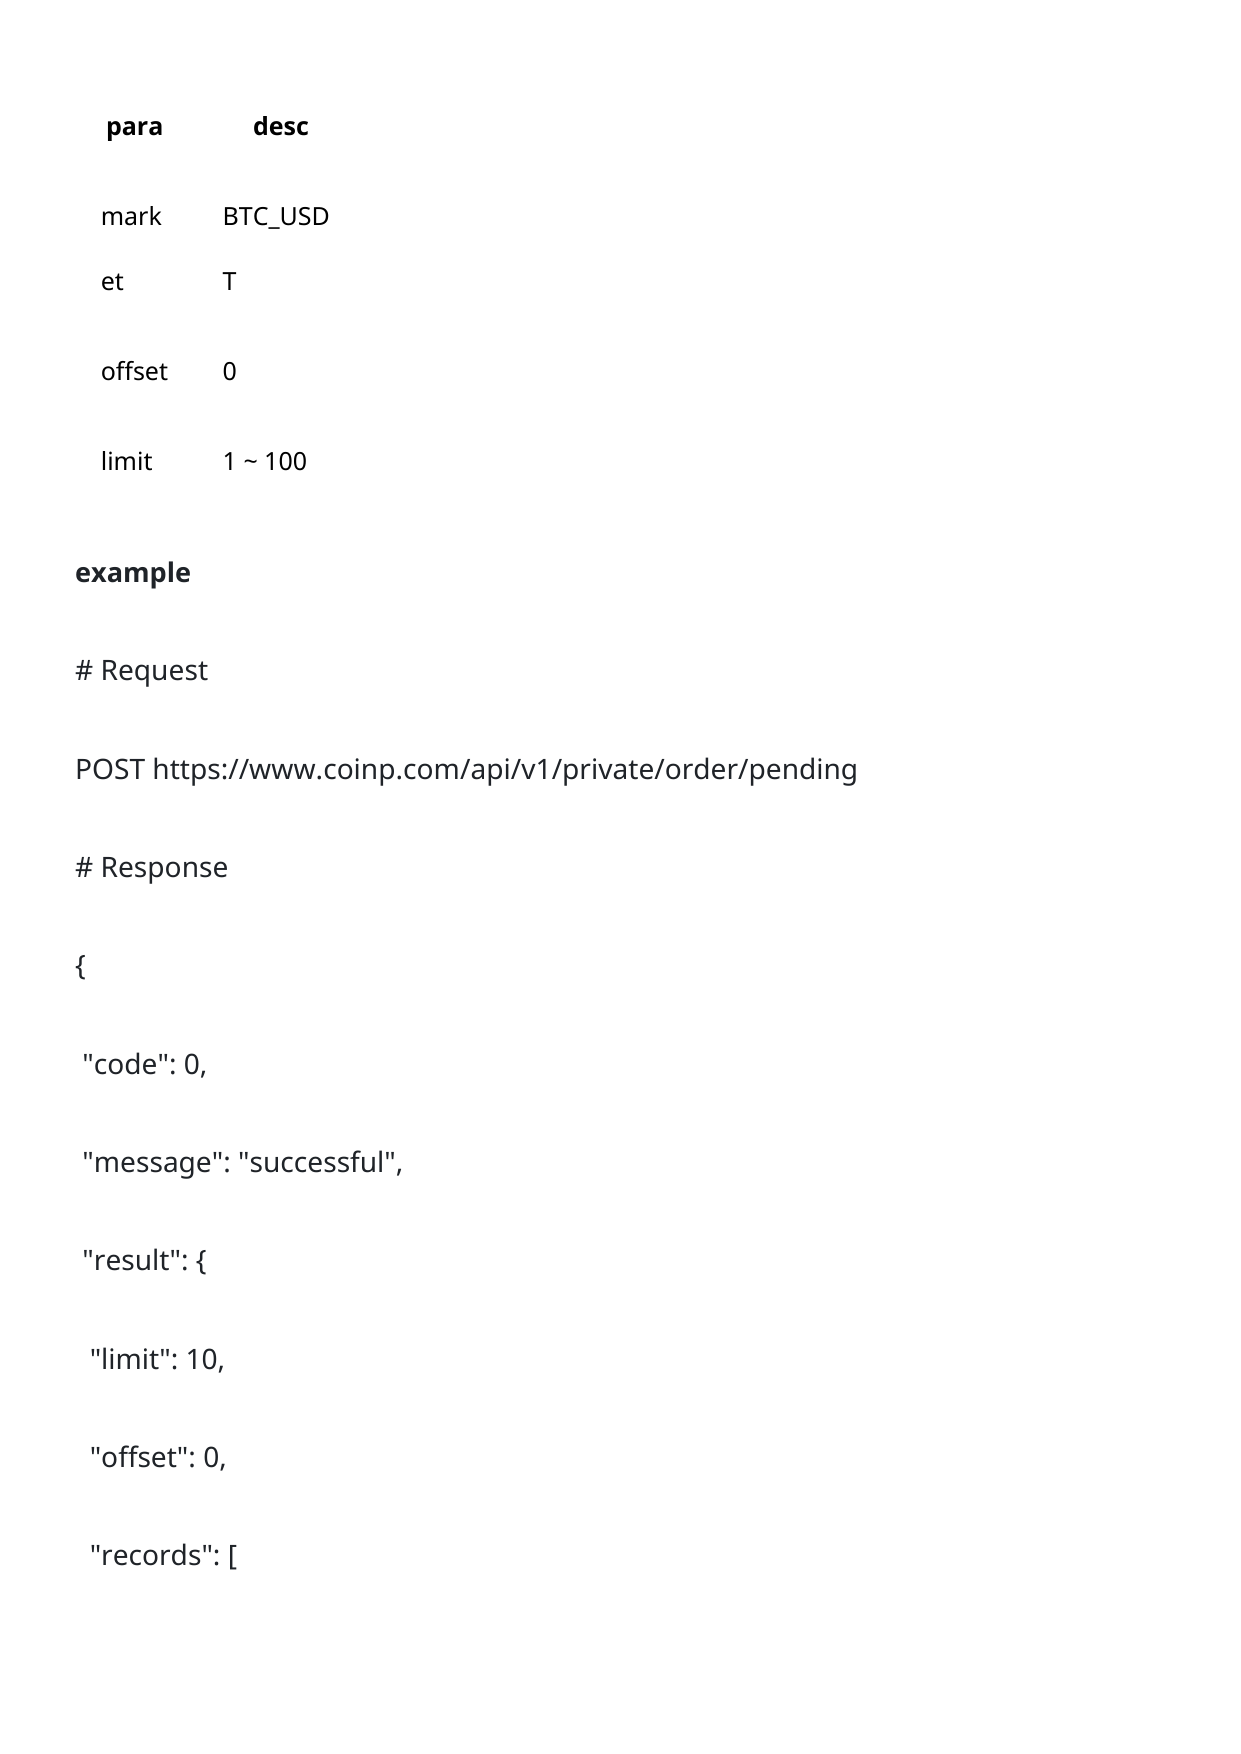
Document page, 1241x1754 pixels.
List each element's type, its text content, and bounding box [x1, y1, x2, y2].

text # Request [75, 637, 1165, 702]
text # Response [75, 834, 1165, 899]
text "code": 0, [75, 1031, 1165, 1096]
text "limit": 10, [75, 1326, 1165, 1391]
text { [75, 932, 1165, 997]
text "message": "successful", [75, 1129, 1165, 1194]
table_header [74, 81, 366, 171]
text POST https://www.coinp.com/api/v1/private/order/pending [75, 736, 1165, 801]
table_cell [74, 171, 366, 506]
text "records": [ [75, 1522, 1165, 1587]
text "result": { [75, 1227, 1165, 1292]
subtitle example [75, 539, 1165, 604]
text "offset": 0, [75, 1424, 1165, 1489]
